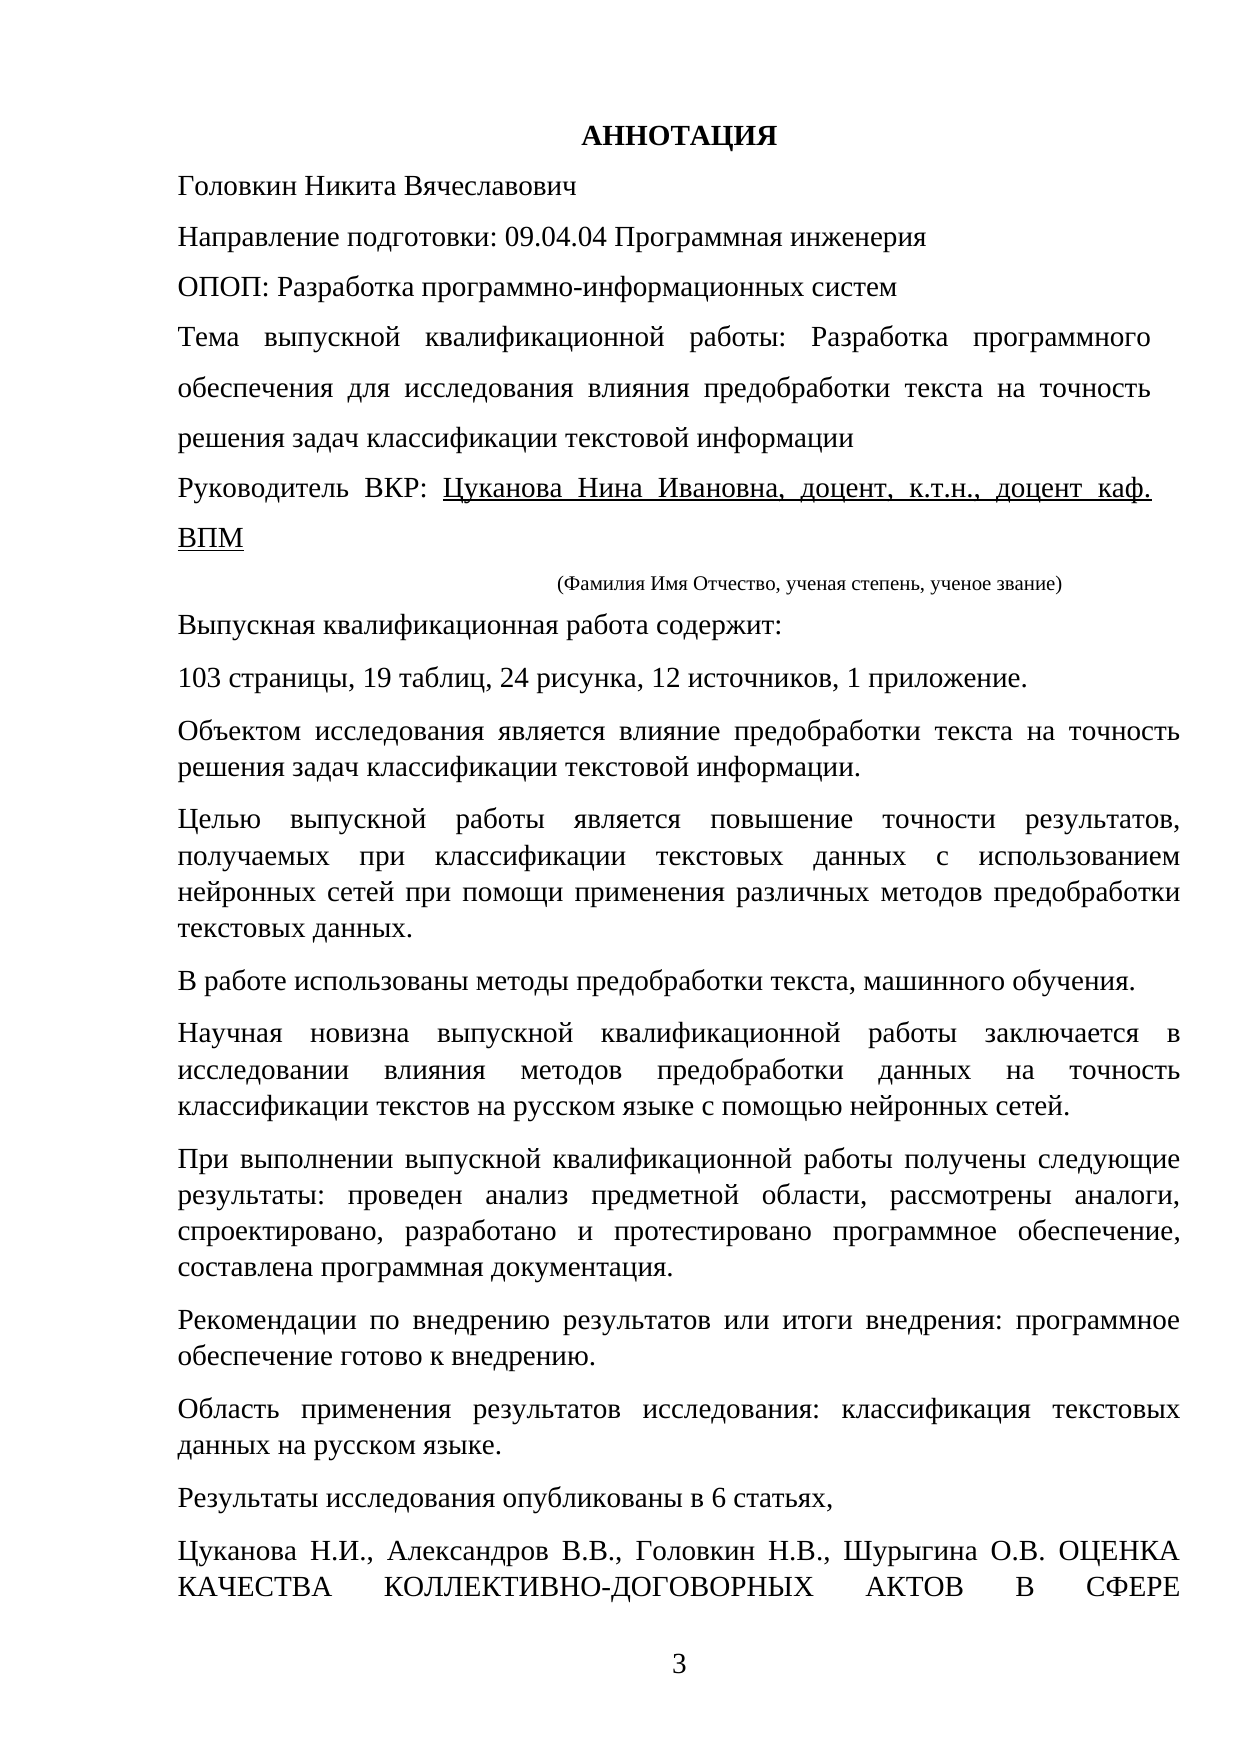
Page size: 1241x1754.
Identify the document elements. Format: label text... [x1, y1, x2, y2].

text При выполнении выпускной квалификационной работы получены следующие результаты: проведен анализ предметной области, рассмотрены аналоги, спроектировано, разработано и протестировано программное обеспечение, составлена программная документация. [177, 1141, 1181, 1283]
text Результаты исследования опубликованы в 6 статьях, [177, 1480, 1181, 1513]
text В работе использованы методы предобработки текста, машинного обучения. [177, 963, 1181, 996]
text Рекомендации по внедрению результатов или итоги внедрения: программное обеспечение готово к внедрению. [177, 1302, 1181, 1372]
text ОПОП: Разработка программно-информационных систем [177, 269, 1147, 303]
text Руководитель ВКР: Цуканова Нина Ивановна, доцент, к.т.н., доцент каф. ВПМ [177, 470, 1152, 554]
text Область применения результатов исследования: классификация текстовых данных на русском языке. [177, 1391, 1181, 1461]
text Научная новизна выпускной квалификационной работы заключается в исследовании влияния методов предобработки данных на точность классификации текстов на русском языке с помощью нейронных сетей. [177, 1016, 1181, 1121]
text 103 страницы, 19 таблиц, 24 рисунка, 12 источников, 1 приложение. [177, 660, 1181, 693]
text Объектом исследования является влияние предобработки текста на точность решения задач классификации текстовой информации. [177, 713, 1181, 782]
text Тема выпускной квалификационной работы: Разработка программного обеспечения для исследования влияния предобработки текста на точность решения задач классификации текстовой информации [177, 319, 1152, 453]
text Направление подготовки: 09.04.04 Программная инженерия [177, 219, 1166, 252]
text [177, 1533, 1181, 1602]
text Выпускная квалификационная работа содержит: [177, 607, 1181, 641]
text Целью выпускной работы является повышение точности результатов, получаемых при классификации текстовых данных с использованием нейронных сетей при помощи применения различных методов предобработки текстовых данных. [177, 802, 1181, 943]
text Головкин Никита Вячеславович [177, 168, 1181, 202]
text АННОТАЦИЯ [177, 118, 1181, 152]
text (Фамилия Имя Отчество, ученая степень, ученое звание) [399, 571, 1147, 595]
